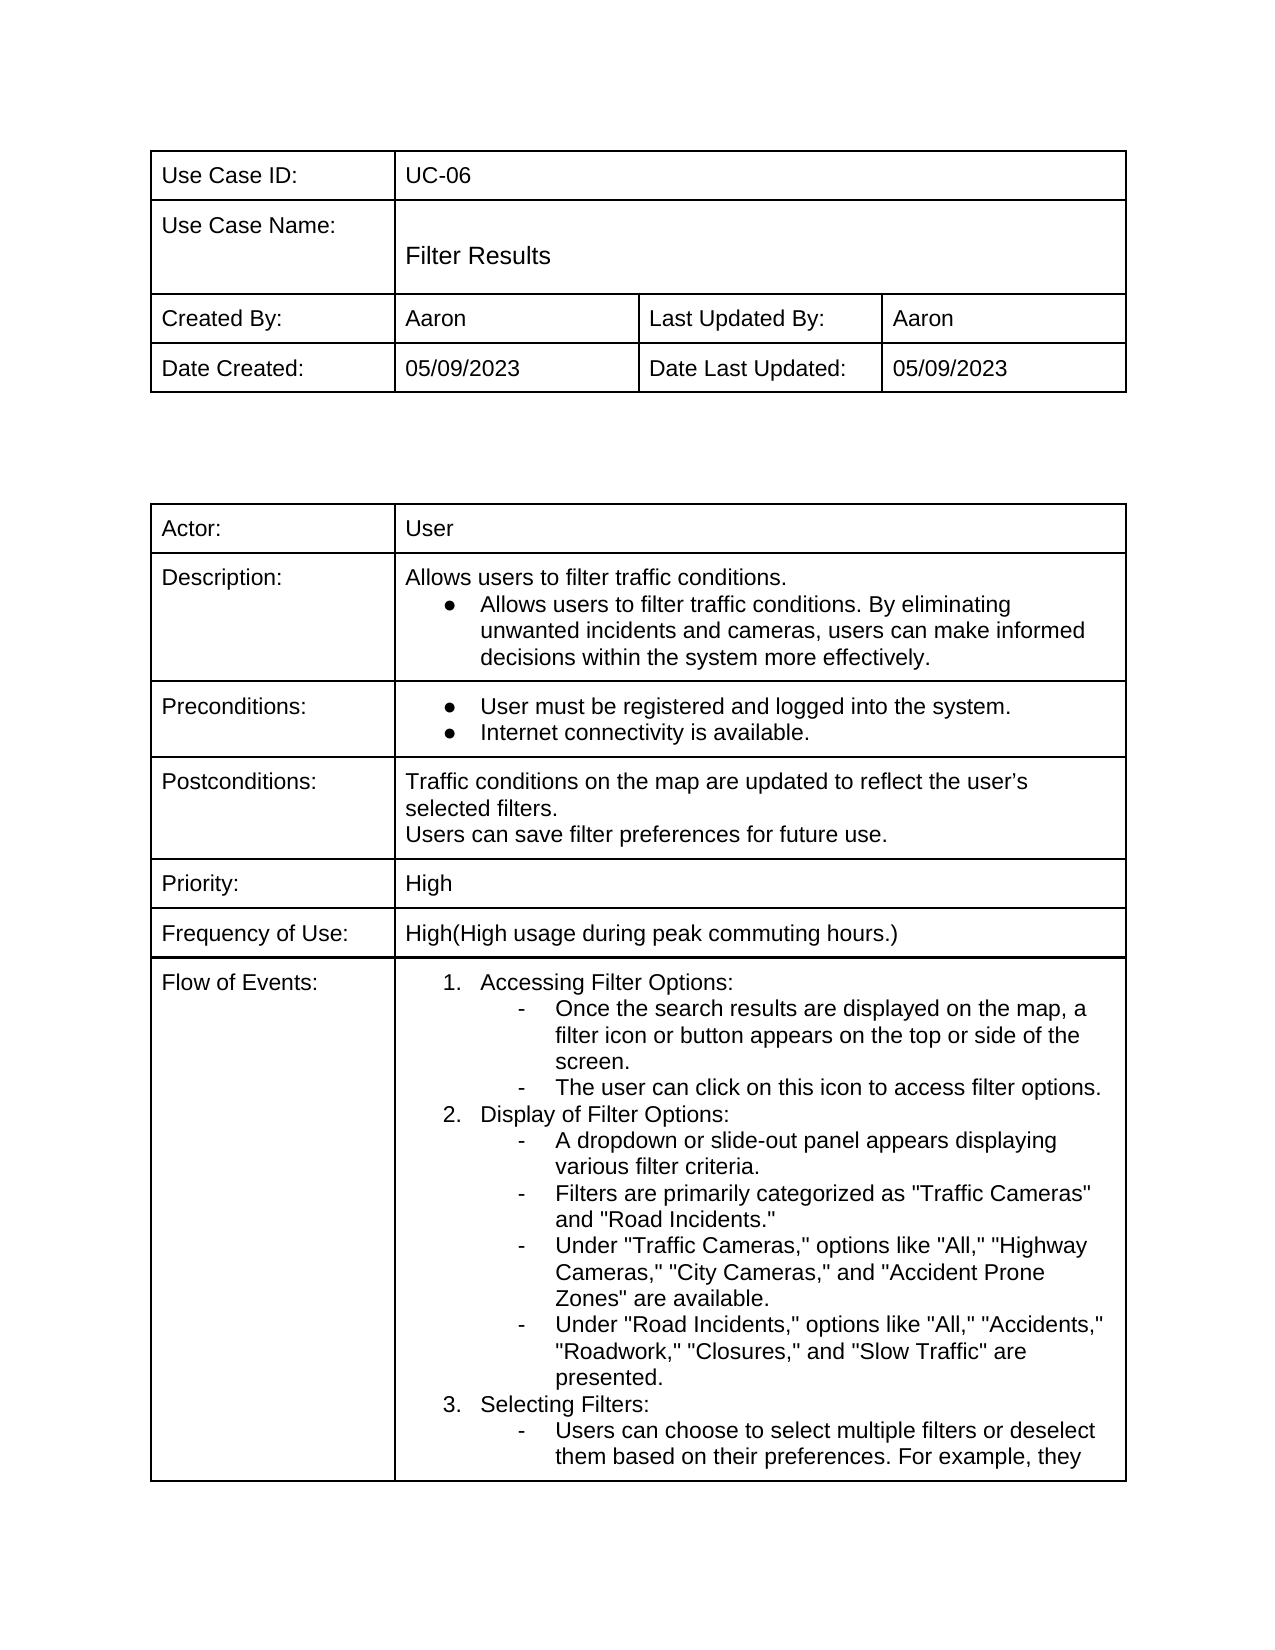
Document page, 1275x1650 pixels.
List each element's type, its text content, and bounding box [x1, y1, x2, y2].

table_cell Filter Results [396, 201, 1125, 293]
table_header UC-06 [396, 152, 1125, 199]
table_cell Preconditions: [152, 682, 394, 756]
table_cell Description: [152, 554, 394, 680]
table_header Use Case ID: [152, 152, 394, 199]
table_cell Flow of Events: [152, 959, 394, 1480]
table_cell Use Case Name: [152, 201, 394, 293]
table_cell Allows users to filter traffic conditions. Allows users to filter traffic conditions. By eliminating unwanted incidents and cameras, users can make informed decisions within the system more effectively. [396, 554, 1125, 680]
table_cell High(High usage during peak commuting hours.) [396, 909, 1125, 956]
table_header Actor: [152, 505, 394, 552]
table_cell Aaron [396, 295, 638, 342]
table_cell Traffic conditions on the map are updated to reflect the user’s selected filters. Users can save filter preferences for future use. [396, 758, 1125, 858]
table_cell Aaron [883, 295, 1125, 342]
table_cell Priority: [152, 860, 394, 907]
table_cell Postconditions: [152, 758, 394, 858]
table_cell Date Created: [152, 344, 394, 391]
table_cell Created By: [152, 295, 394, 342]
table_cell 05/09/2023 [396, 344, 638, 391]
table_cell 05/09/2023 [883, 344, 1125, 391]
table_cell Date Last Updated: [640, 344, 881, 391]
table_cell Frequency of Use: [152, 909, 394, 956]
table_cell Last Updated By: [640, 295, 881, 342]
table_cell High [396, 860, 1125, 907]
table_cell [396, 959, 1125, 1480]
table_header User [396, 505, 1125, 552]
table_cell User must be registered and logged into the system. Internet connectivity is available. [396, 682, 1125, 756]
